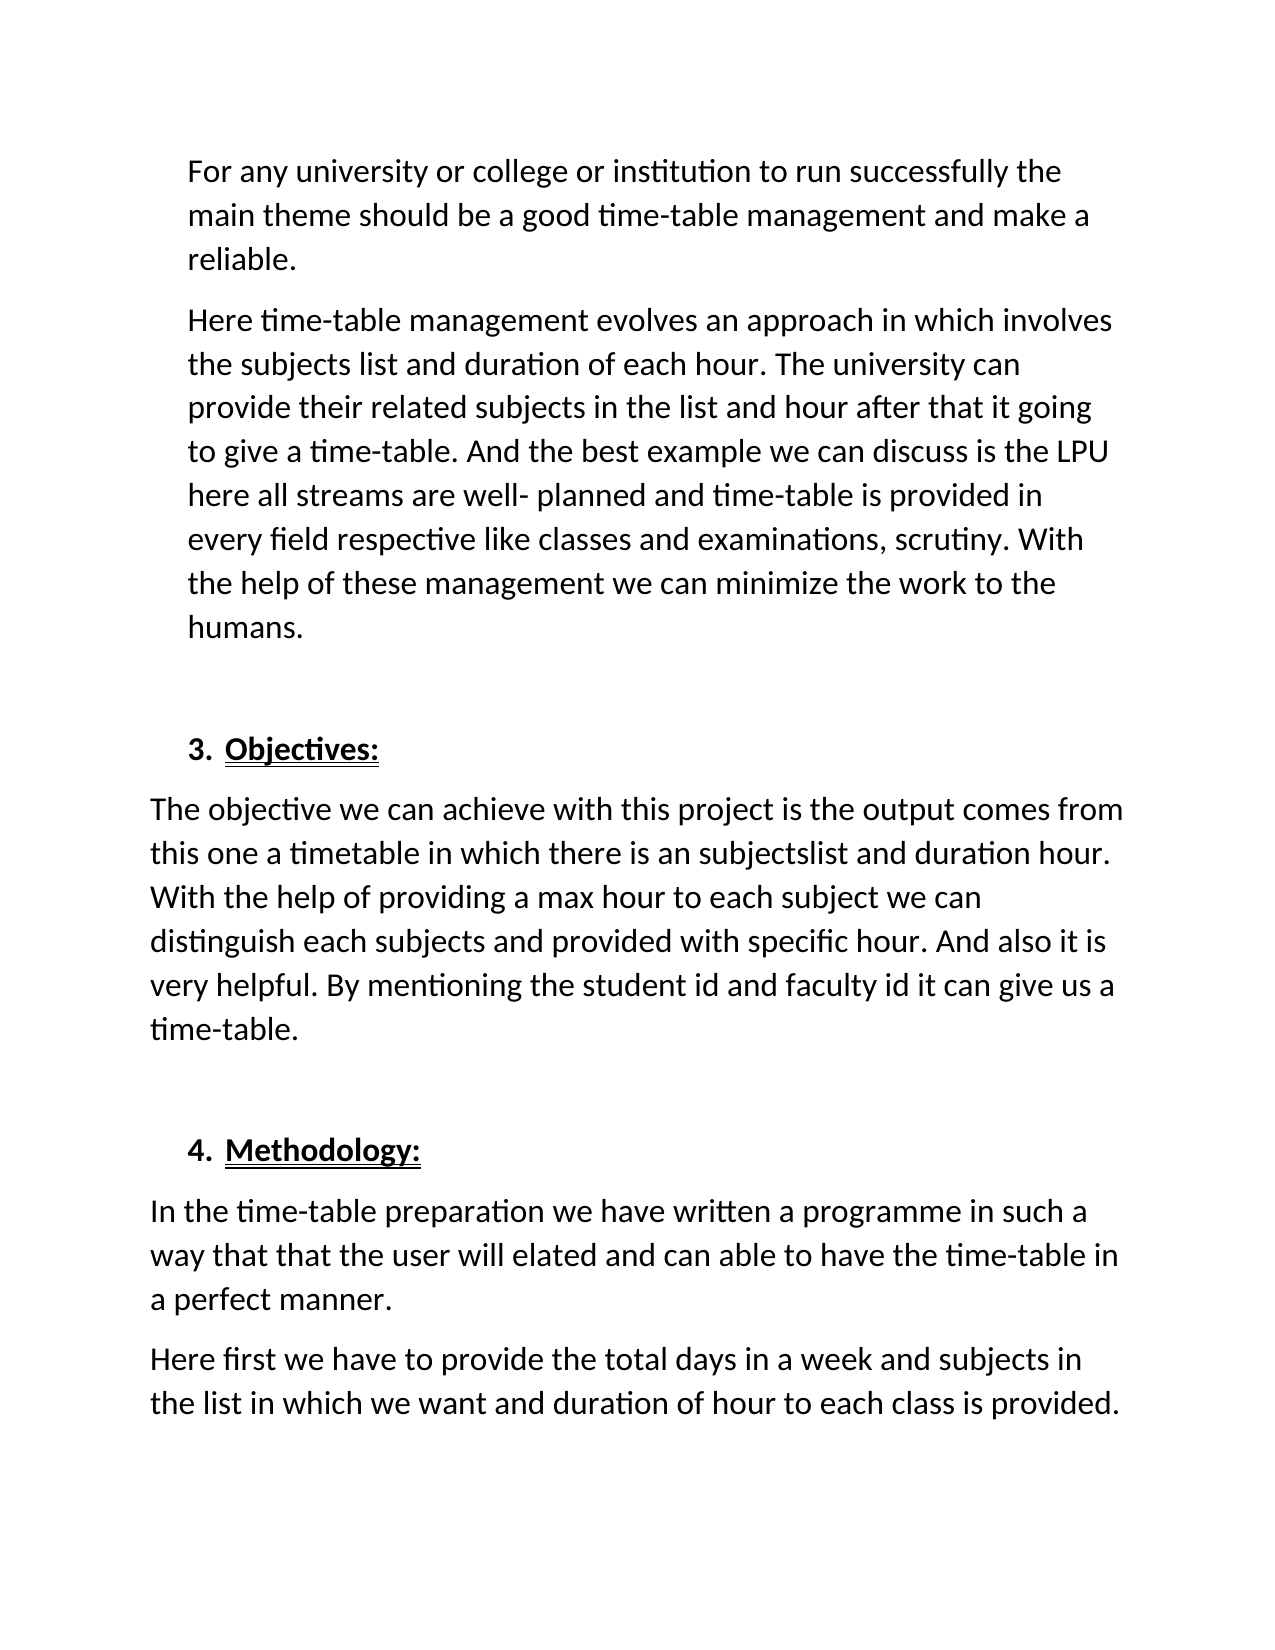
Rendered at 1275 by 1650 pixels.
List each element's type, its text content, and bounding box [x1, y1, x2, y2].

text Here time-table management evolves an approach in which involves the subjects list and duration of each hour. The university can provide their related subjects in the list and hour after that it going to give a time-table. And the best example we can discuss is the LPU here all streams are well- planned and time-table is provided in every field respective like classes and examinations, scrutiny. With the help of these management we can minimize the work to the humans. [187, 298, 1125, 647]
list Objectives: [187, 727, 1125, 768]
text In the time-table preparation we have written a programme in such a way that that the user will elated and can able to have the time-table in a perfect manner. [150, 1190, 1125, 1318]
text For any university or college or institution to run successfully the main theme should be a good time-table management and make a reliable. [187, 150, 1125, 279]
text Here first we have to provide the total days in a week and subjects in the list in which we want and duration of hour to each class is provided. [150, 1338, 1125, 1423]
list Methodology: [187, 1129, 1125, 1170]
text The objective we can achieve with this project is the output comes from this one a timetable in which there is an subjectslist and duration hour. With the help of providing a max hour to each subject we can distinguish each subjects and provided with specific hour. And also it is very helpful. By mentioning the student id and faculty id it can give us a time-table. [150, 788, 1125, 1049]
